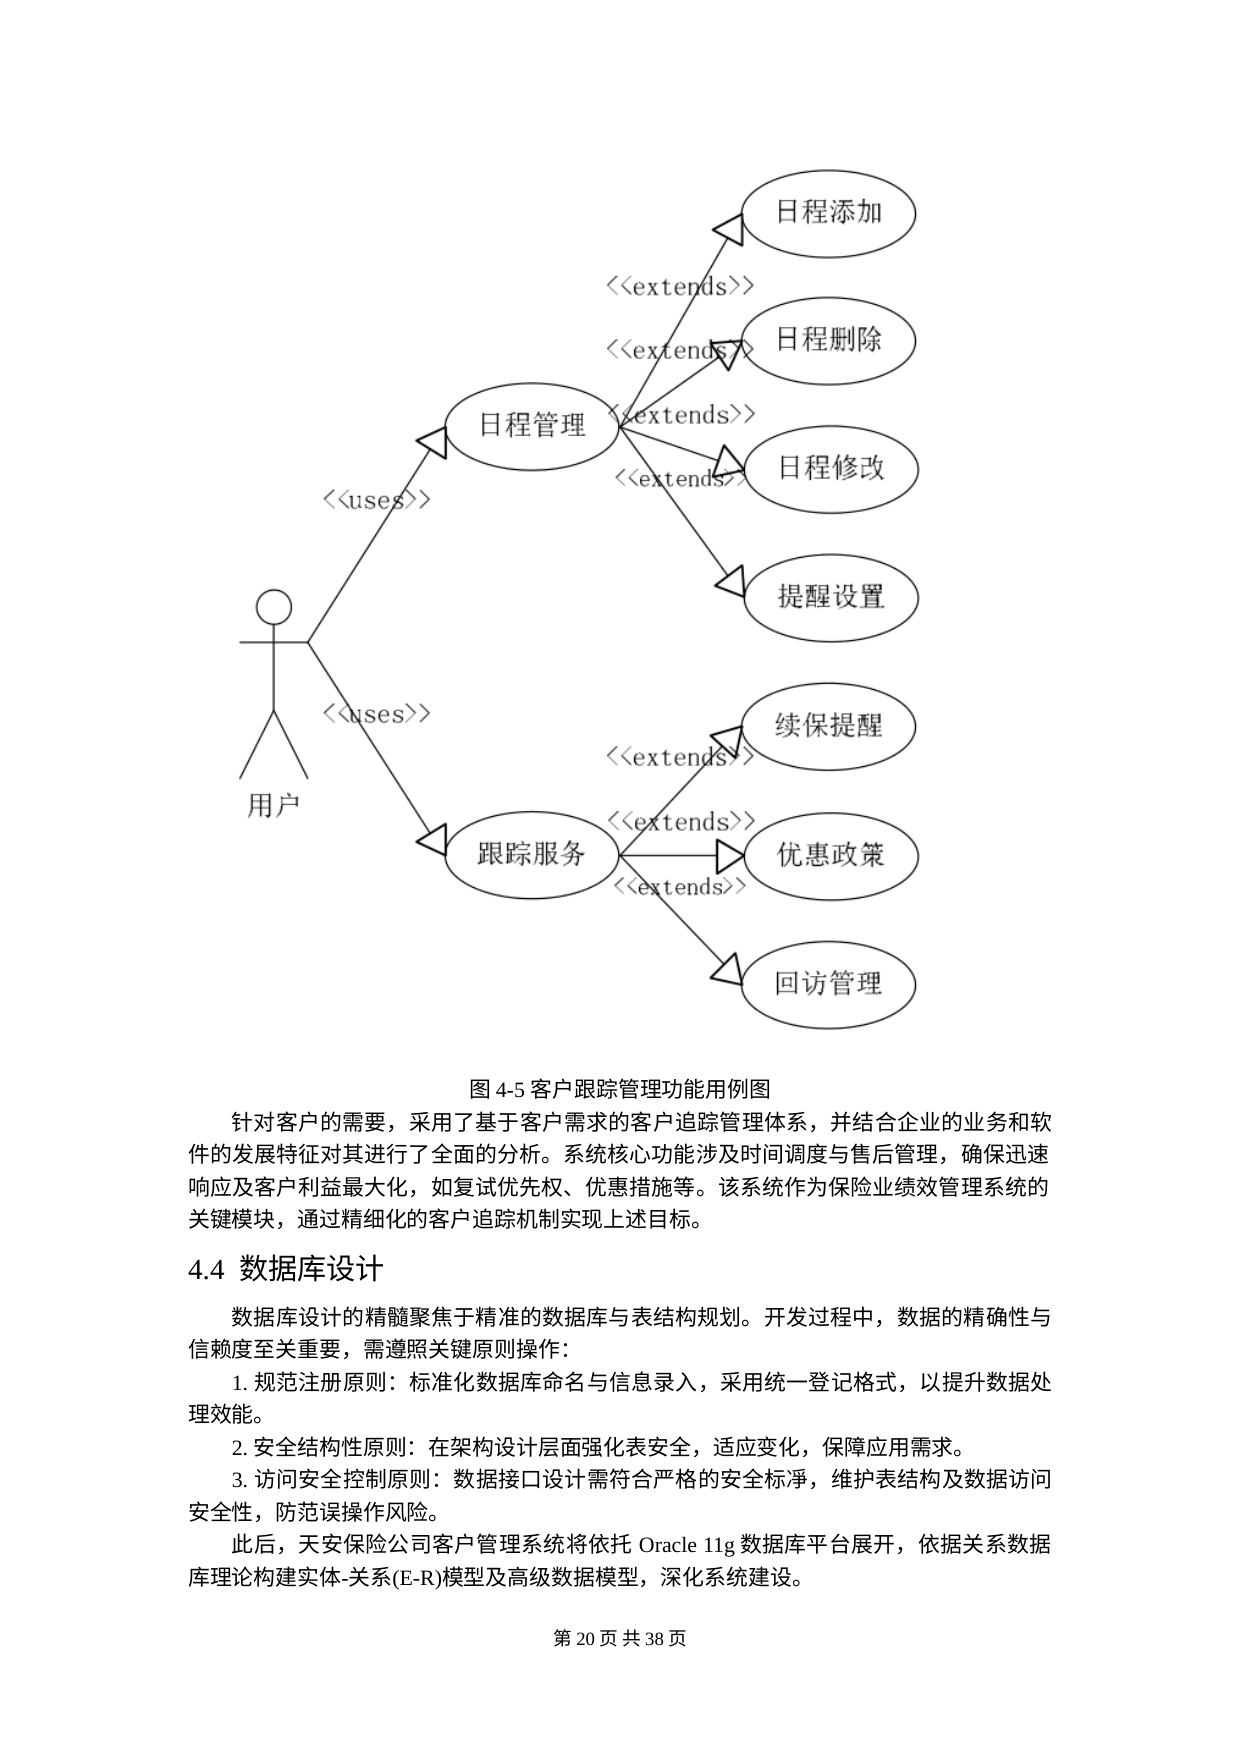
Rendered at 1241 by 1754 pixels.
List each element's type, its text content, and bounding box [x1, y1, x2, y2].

text 数据库设计的精髓聚焦于精准的数据库与表结构规划。开发过程中，数据的精确性与信赖度至关重要，需遵照关键原则操作： [188, 1299, 1052, 1364]
text 此后，天安保险公司客户管理系统将依托Oracle 11g数据库平台展开，依据关系数据库理论构建实体-关系(E-R)模型及高级数据模型，深化系统建设。 [188, 1527, 1052, 1592]
subtitle 4.4 数据库设计 [188, 1234, 1052, 1299]
text 1. 规范注册原则：标准化数据库命名与信息录入，采用统一登记格式，以提升数据处理效能。 [188, 1364, 1052, 1429]
picture [187, 162, 1053, 1041]
text 针对客户的需要，采用了基于客户需求的客户追踪管理体系，并结合企业的业务和软件的发展特征对其进行了全面的分析。系统核心功能涉及时间调度与售后管理，确保迅速响应及客户利益最大化，如复试优先权、优惠措施等。该系统作为保险业绩效管理系统的关键模块，通过精细化的客户追踪机制实现上述目标。 [188, 1104, 1052, 1234]
text 3. 访问安全控制原则：数据接口设计需符合严格的安全标凈，维护表结构及数据访问安全性，防范误操作风险。 [188, 1462, 1052, 1527]
text 2. 安全结构性原则：在架构设计层面强化表安全，适应变化，保障应用需求。 [188, 1429, 1052, 1462]
text 图4-5 客户跟踪管理功能用例图 [188, 1072, 1052, 1104]
